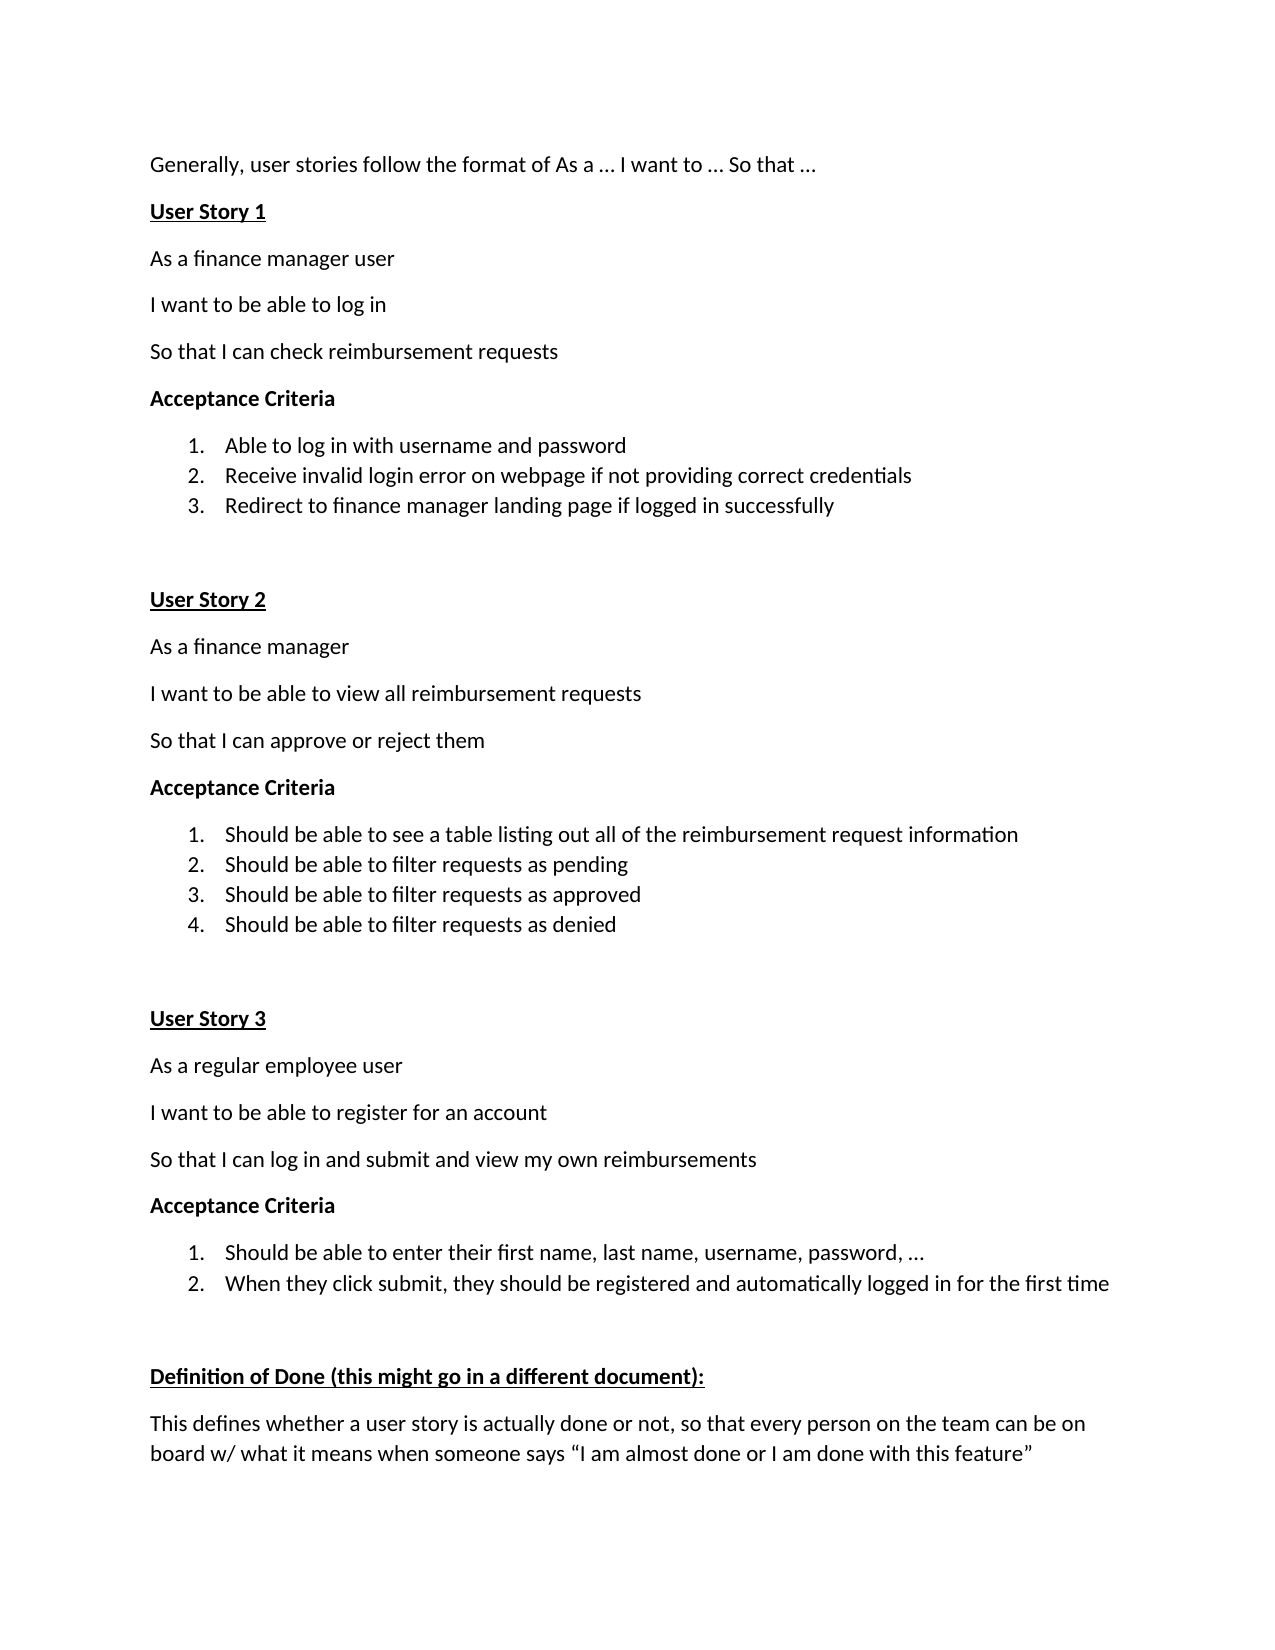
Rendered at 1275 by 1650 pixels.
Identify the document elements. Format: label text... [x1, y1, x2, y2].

list When they click submit, they should be registered and automatically logged in for the first time [187, 1269, 1125, 1297]
list Receive invalid login error on webpage if not providing correct credentials [187, 461, 1125, 489]
text Acceptance Criteria [150, 1192, 1125, 1220]
list Should be able to filter requests as pending [187, 850, 1125, 878]
text User Story 1 [150, 197, 1125, 225]
text So that I can approve or reject them [150, 726, 1125, 754]
text Acceptance Criteria [150, 773, 1125, 801]
text As a finance manager [150, 632, 1125, 660]
text User Story 3 [150, 1004, 1125, 1032]
text As a finance manager user [150, 244, 1125, 272]
text So that I can log in and submit and view my own reimbursements [150, 1145, 1125, 1173]
list Should be able to filter requests as approved [187, 880, 1125, 908]
text I want to be able to view all reimbursement requests [150, 679, 1125, 707]
text This defines whether a user story is actually done or not, so that every person on the team can be on board w/ what it means when someone says “I am almost done or I am done with this feature” [150, 1409, 1125, 1468]
list Should be able to enter their first name, last name, username, password, … [187, 1238, 1125, 1267]
text Generally, user stories follow the format of As a … I want to … So that … [150, 150, 1125, 178]
text So that I can check reimbursement requests [150, 337, 1125, 366]
list Should be able to filter requests as denied [187, 910, 1125, 938]
list Redirect to finance manager landing page if logged in successfully [187, 492, 1125, 520]
text User Story 2 [150, 585, 1125, 613]
text Definition of Done (this might go in a different document): [150, 1362, 1125, 1391]
text I want to be able to register for an account [150, 1098, 1125, 1126]
text I want to be able to log in [150, 291, 1125, 319]
list Should be able to see a table listing out all of the reimbursement request information [187, 820, 1125, 848]
text Acceptance Criteria [150, 384, 1125, 412]
text As a regular employee user [150, 1051, 1125, 1079]
list Able to log in with username and password [187, 431, 1125, 459]
